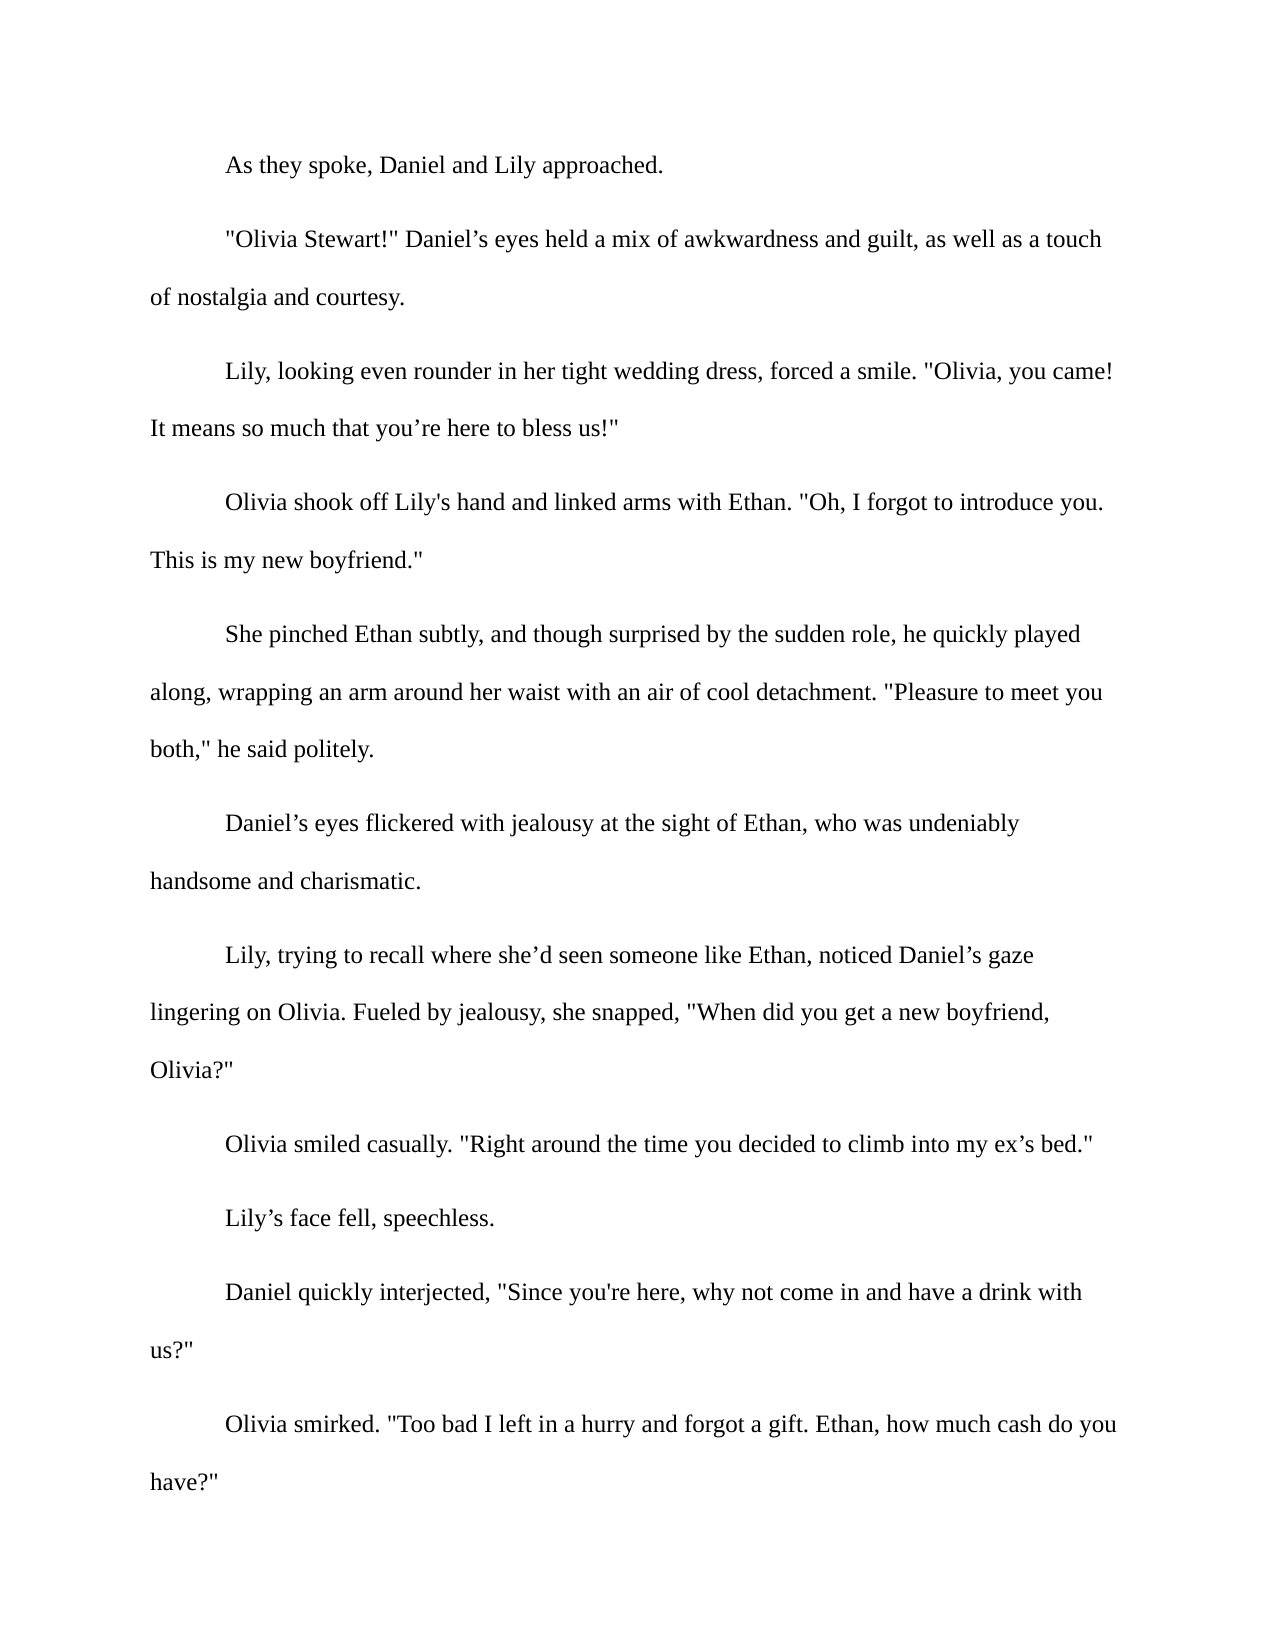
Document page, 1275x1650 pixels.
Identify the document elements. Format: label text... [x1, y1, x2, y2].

text Olivia smiled casually. "Right around the time you decided to climb into my ex’s bed." [150, 1129, 1125, 1158]
text Lily’s face fell, speechless. [150, 1203, 1125, 1232]
text Olivia shook off Lily's hand and linked arms with Ethan. "Oh, I forgot to introduce you. This is my new boyfriend." [150, 487, 1125, 574]
text As they spoke, Daniel and Lily approached. [150, 150, 1125, 179]
text Daniel quickly interjected, "Since you're here, why not come in and have a drink with us?" [150, 1277, 1125, 1364]
text Lily, looking even rounder in her tight wedding dress, forced a smile. "Olivia, you came! It means so much that you’re here to bless us!" [150, 356, 1125, 442]
text Lily, trying to recall where she’d seen someone like Ethan, noticed Daniel’s gaze lingering on Olivia. Fueled by jealousy, she snapped, "When did you get a new boyfriend, Olivia?" [150, 940, 1125, 1084]
text She pinched Ethan subtly, and though surprised by the sudden role, he quickly played along, wrapping an arm around her waist with an air of cool detachment. "Pleasure to meet you both," he said politely. [150, 619, 1125, 763]
text "Olivia Stewart!" Daniel’s eyes held a mix of awkwardness and guilt, as well as a touch of nostalgia and courtesy. [150, 224, 1125, 310]
text Olivia smirked. "Too bad I left in a hurry and forgot a gift. Ethan, how much cash do you have?" [150, 1409, 1125, 1495]
text Daniel’s eyes flickered with jealousy at the sight of Ethan, who was undeniably handsome and charismatic. [150, 808, 1125, 894]
